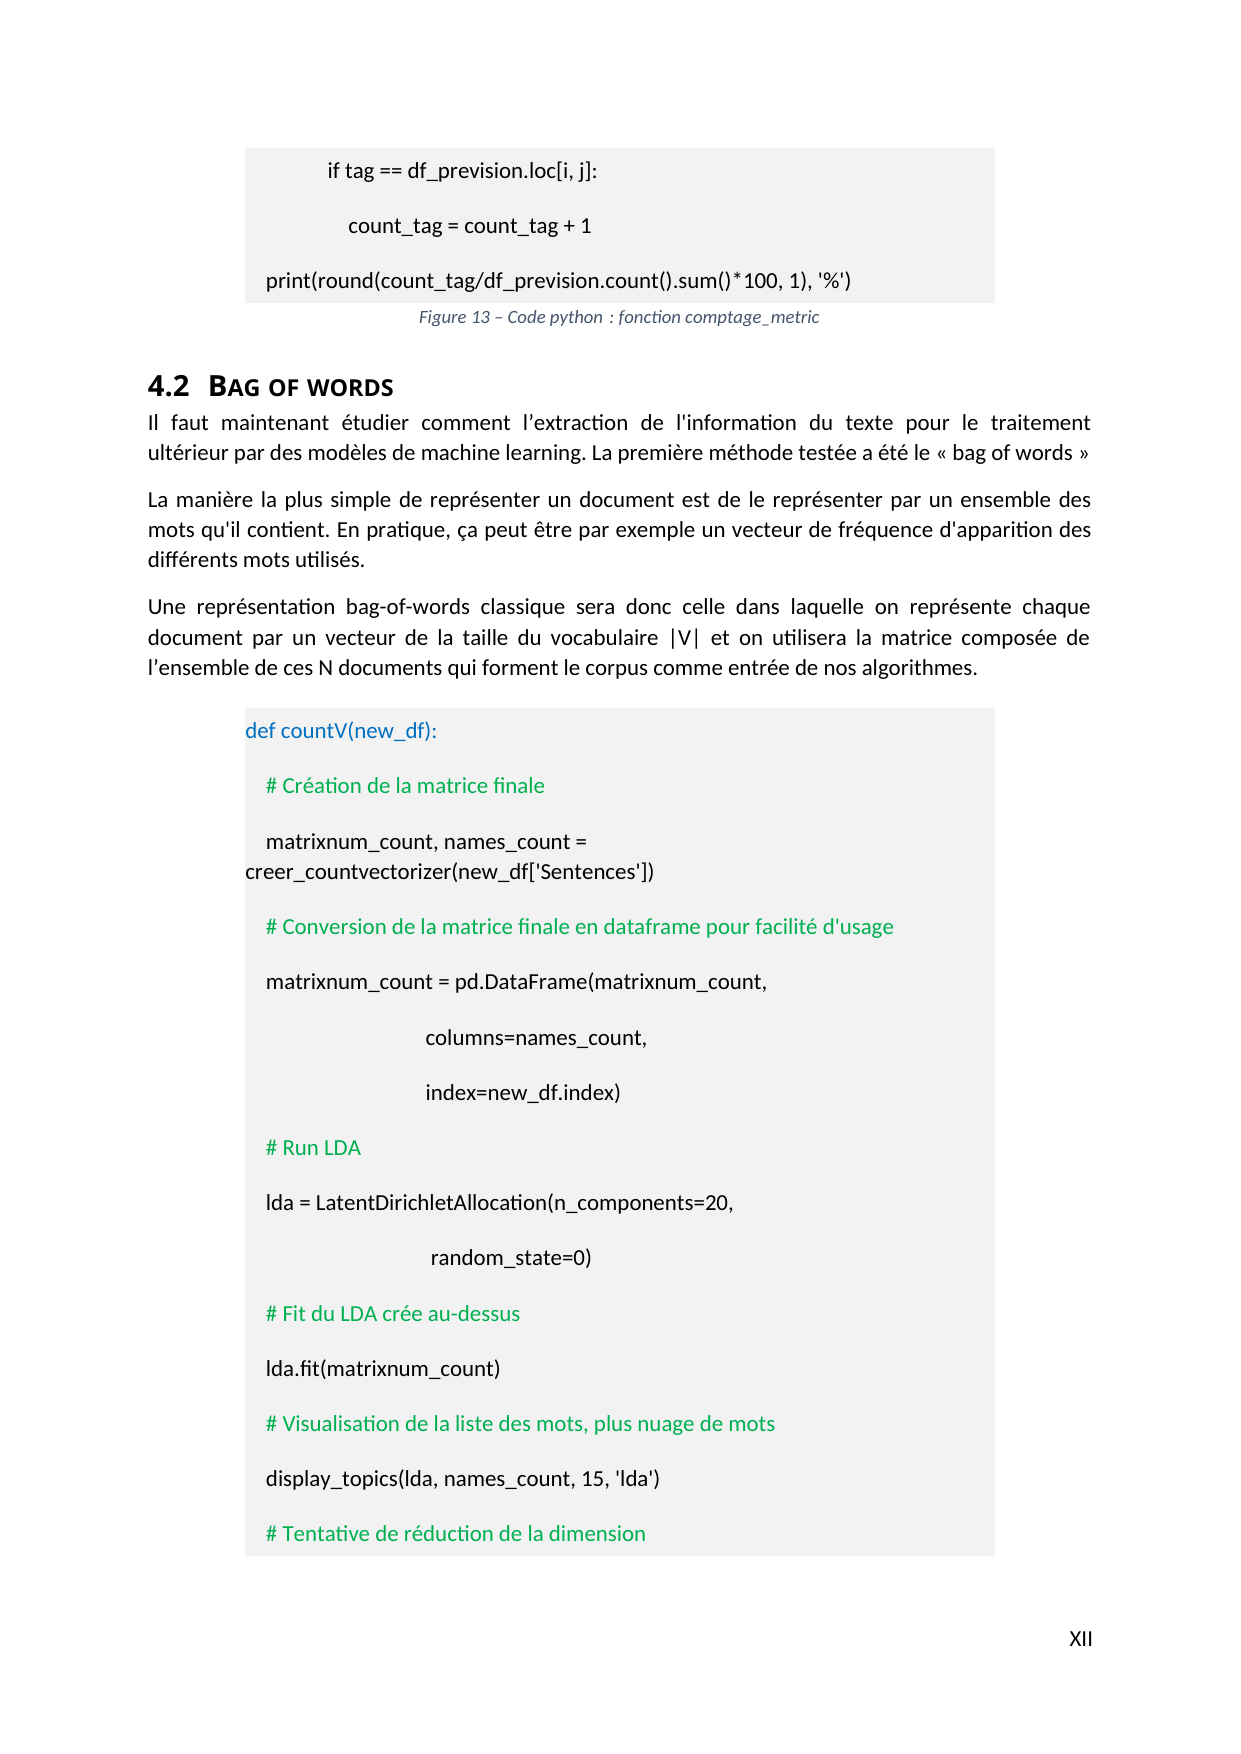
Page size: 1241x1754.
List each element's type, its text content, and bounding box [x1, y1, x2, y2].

text display_topics(lda, names_count, 15, 'lda') [245, 1456, 995, 1492]
text # Tentative de réduction de la dimension [245, 1511, 995, 1550]
text Une représentation bag-of-words classique sera donc celle dans laquelle on représente chaque document par un vecteur de la taille du vocabulaire |V| et on utilisera la matrice composée de l’ensemble de ces N documents qui forment le corpus comme entrée de nos algorithmes. [148, 592, 1093, 681]
text lda.fit(matrixnum_count) [245, 1346, 995, 1382]
text Figure 13 – Code python : fonction comptage_metric [148, 305, 1093, 328]
text def countV(new_df): [245, 714, 995, 744]
text print(round(count_tag/df_prevision.count().sum()*100, 1), '%') [245, 258, 995, 296]
text # Run LDA [245, 1125, 995, 1161]
text columns=names_count, [245, 1014, 995, 1051]
text count_tag = count_tag + 1 [245, 203, 995, 239]
text random_state=0) [245, 1235, 995, 1272]
text La manière la plus simple de représenter un document est de le représenter par un ensemble des mots qu'il contient. En pratique, ça peut être par exemple un vecteur de fréquence d'apparition des différents mots utilisés. [148, 485, 1093, 574]
text lda = LatentDirichletAllocation(n_components=20, [245, 1180, 995, 1216]
text matrixnum_count = pd.DataFrame(matrixnum_count, [245, 959, 995, 996]
text # Fit du LDA crée au-dessus [245, 1290, 995, 1327]
text # Conversion de la matrice finale en dataframe pour facilité d'usage [245, 904, 995, 940]
text # Visualisation de la liste des mots, plus nuage de mots [245, 1401, 995, 1437]
subtitle Bag of words [148, 365, 1093, 405]
text if tag == df_prevision.loc[i, j]: [245, 154, 995, 184]
text index=new_df.index) [245, 1069, 995, 1106]
text Il faut maintenant étudier comment l’extraction de l'information du texte pour le traitement ultérieur par des modèles de machine learning. La première méthode testée a été le « bag of words » [148, 408, 1093, 466]
text matrixnum_count, names_count = creer_countvectorizer(new_df['Sentences']) [245, 818, 995, 885]
text # Création de la matrice finale [245, 763, 995, 800]
